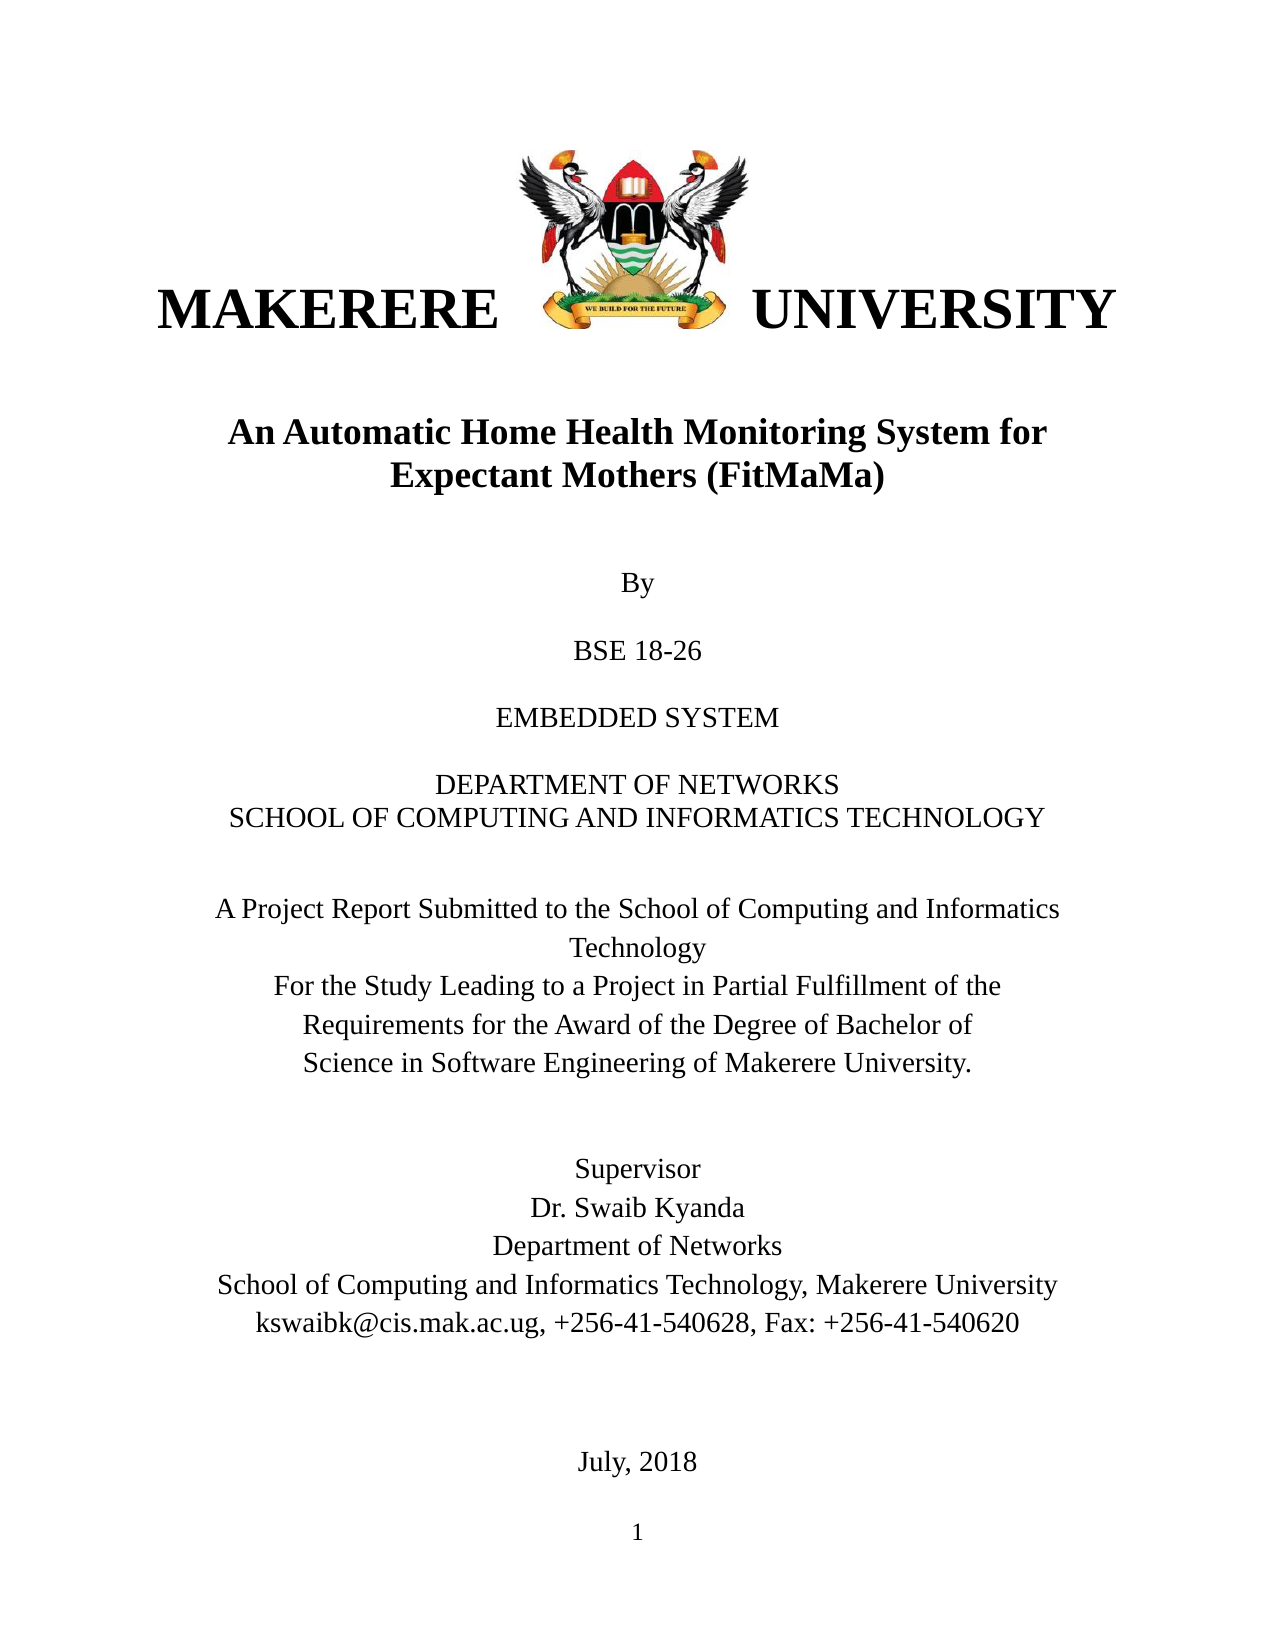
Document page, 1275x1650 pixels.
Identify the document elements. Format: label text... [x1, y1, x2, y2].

text By [150, 566, 1125, 599]
text An Automatic Home Health Monitoring System for Expectant Mothers (FitMaMa) [150, 409, 1125, 496]
text SCHOOL OF COMPUTING AND INFORMATICS TECHNOLOGY [150, 800, 1125, 834]
text For the Study Leading to a Project in Partial Fulfillment of the [150, 968, 1125, 1002]
text Department of Networks [150, 1228, 1125, 1262]
text Supervisor [150, 1151, 1125, 1185]
text DEPARTMENT OF NETWORKS [150, 767, 1125, 800]
text Science in Software Engineering of Makerere University. [150, 1046, 1125, 1079]
text July, 2018 [150, 1444, 1125, 1478]
text MAKERERE UNIVERSITY [150, 150, 1125, 341]
text Requirements for the Award of the Degree of Bachelor of [150, 1007, 1125, 1041]
text kswaibk@cis.mak.ac.ug, +256-41-540628, Fax: +256-41-540620 [150, 1305, 1125, 1339]
text A Project Report Submitted to the School of Computing and Informatics Technology [150, 891, 1125, 963]
text School of Computing and Informatics Technology, Makerere University [150, 1267, 1125, 1300]
text Dr. Swaib Kyanda [150, 1190, 1125, 1223]
text BSE 18-26 [150, 633, 1125, 666]
text EMBEDDED SYSTEM [150, 700, 1125, 733]
